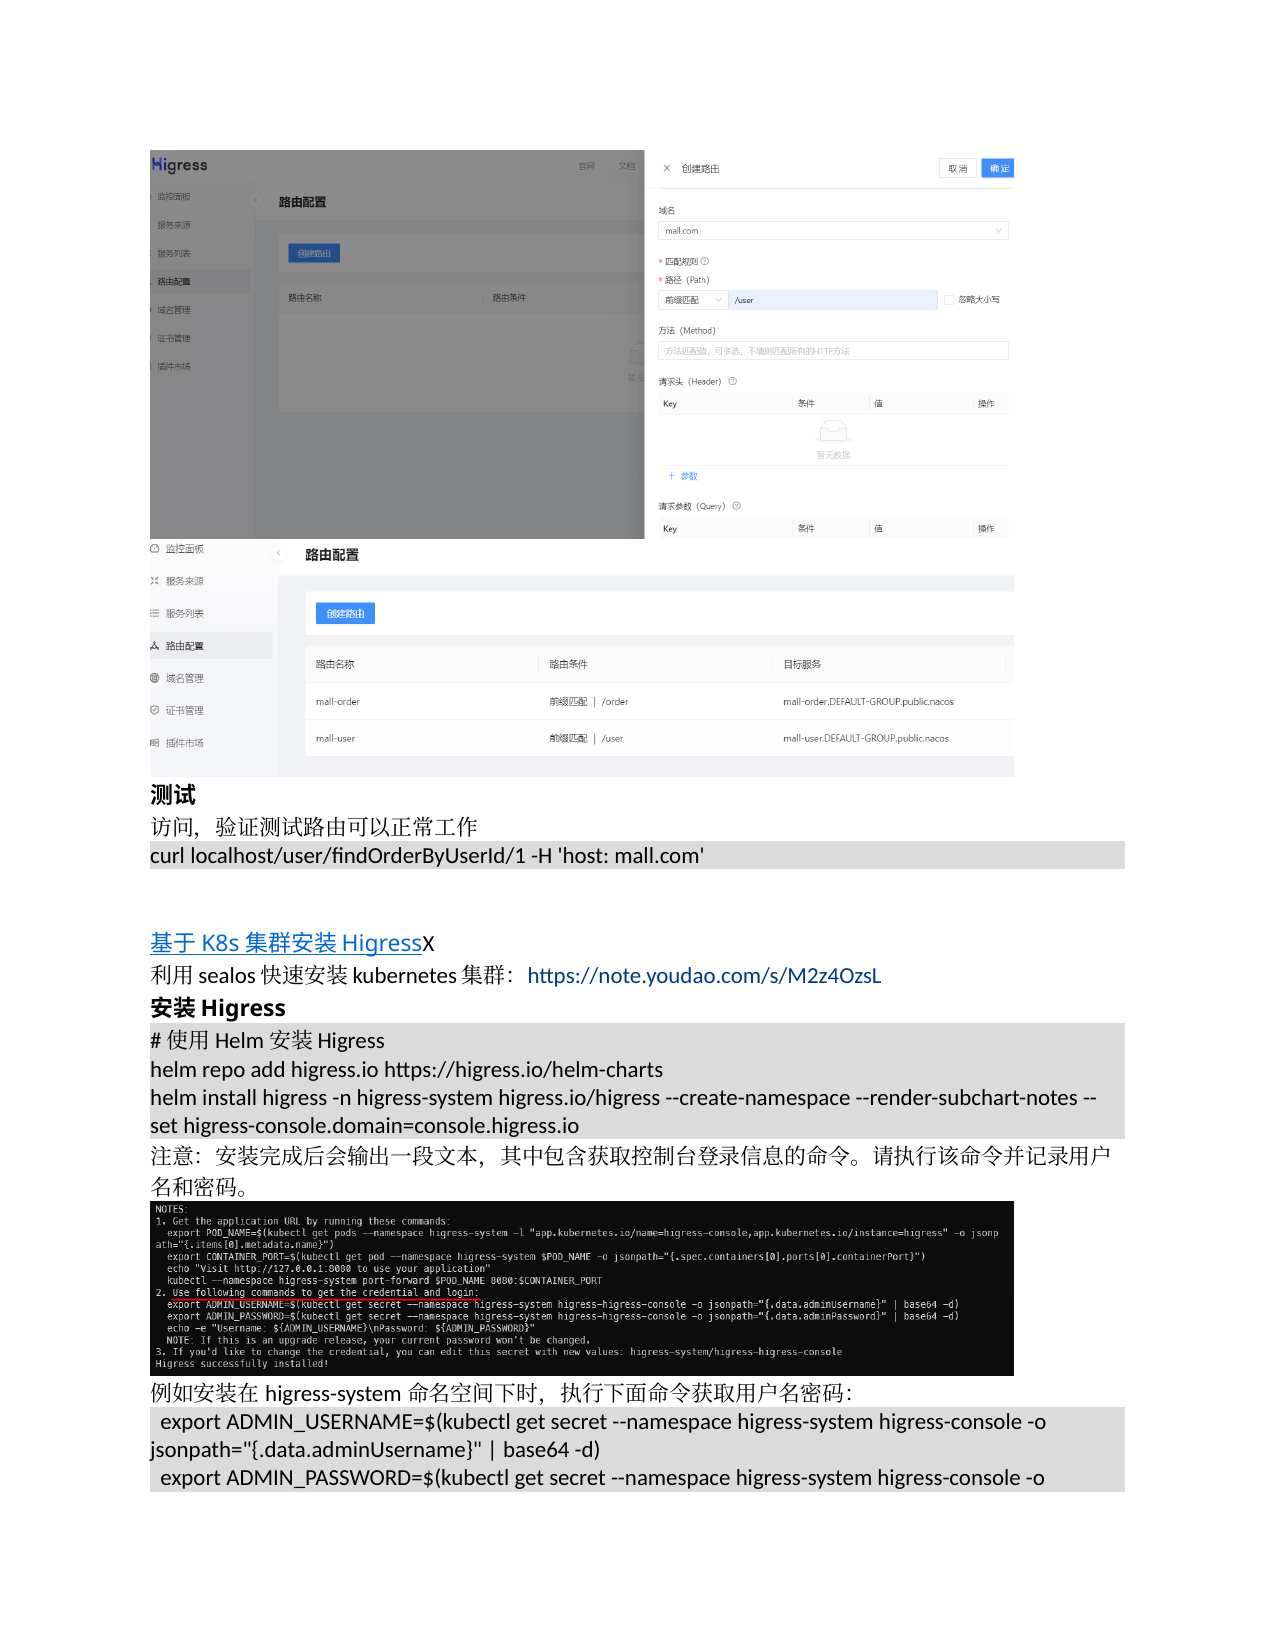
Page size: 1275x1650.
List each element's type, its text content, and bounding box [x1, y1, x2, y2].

text export ADMIN_USERNAME=$(kubectl get secret --namespace higress-system higress-console -o jsonpath="{.data.adminUsername}" | base64 -d) [150, 1407, 1125, 1463]
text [150, 1463, 1125, 1492]
text 例如安装在 higress-system 命名空间下时，执行下面命令获取用户名密码： [150, 1376, 1125, 1407]
text 利用sealos快速安装kubernetes集群：https://note.youdao.com/s/M2z4OzsL [150, 959, 1125, 990]
text curl localhost/user/findOrderByUserId/1 -H 'host: mall.com' [150, 841, 1125, 869]
text 访问，验证测试路由可以正常工作 [150, 810, 1125, 841]
text helm repo add higress.io https://higress.io/helm-charts [150, 1055, 1125, 1083]
picture [150, 150, 1014, 777]
text # 使用Helm 安装Higress [150, 1023, 1125, 1055]
picture [150, 1201, 1014, 1376]
text helm install higress -n higress-system higress.io/higress --create-namespace --render-subchart-notes --set higress-console.domain=console.higress.io [150, 1083, 1125, 1139]
text 注意：安装完成后会输出一段文本，其中包含获取控制台登录信息的命令。请执行该命令并记录用户名和密码。 [150, 1139, 1125, 1202]
